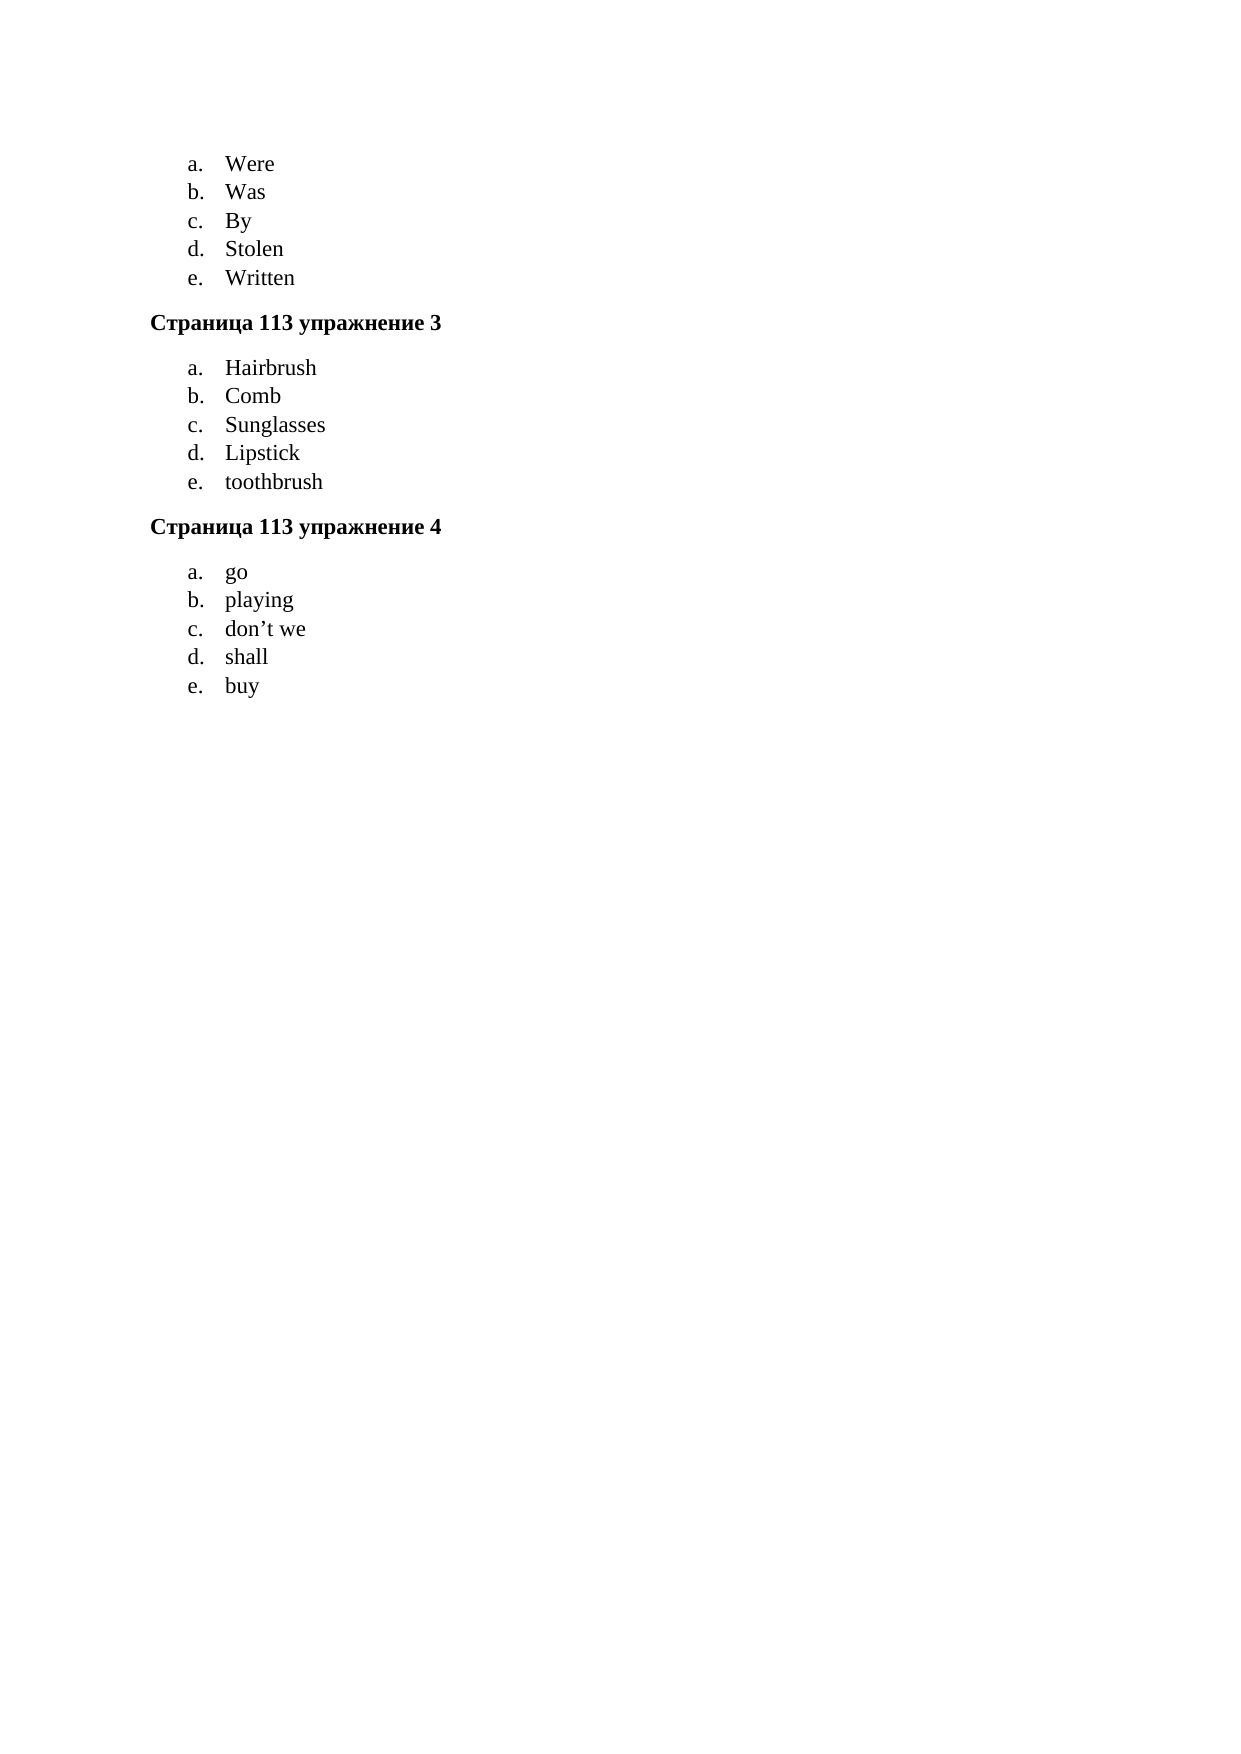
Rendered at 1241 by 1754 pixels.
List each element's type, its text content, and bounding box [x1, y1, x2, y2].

list don’t we [187, 615, 1090, 641]
list Comb [187, 382, 1090, 409]
list Lipstick [187, 439, 1090, 466]
text Страница 113 упражнение 3 [150, 309, 1090, 335]
list Stolen [187, 235, 1090, 262]
list Sunglasses [187, 411, 1090, 437]
list Were [187, 150, 1090, 176]
list buy [187, 672, 1090, 698]
list By [187, 207, 1090, 233]
list Was [187, 178, 1090, 205]
list Written [187, 264, 1090, 290]
list shall [187, 643, 1090, 669]
list go [187, 558, 1090, 584]
list toothbrush [187, 468, 1090, 494]
list Hairbrush [187, 354, 1090, 380]
list playing [187, 586, 1090, 613]
text Страница 113 упражнение 4 [150, 513, 1090, 539]
